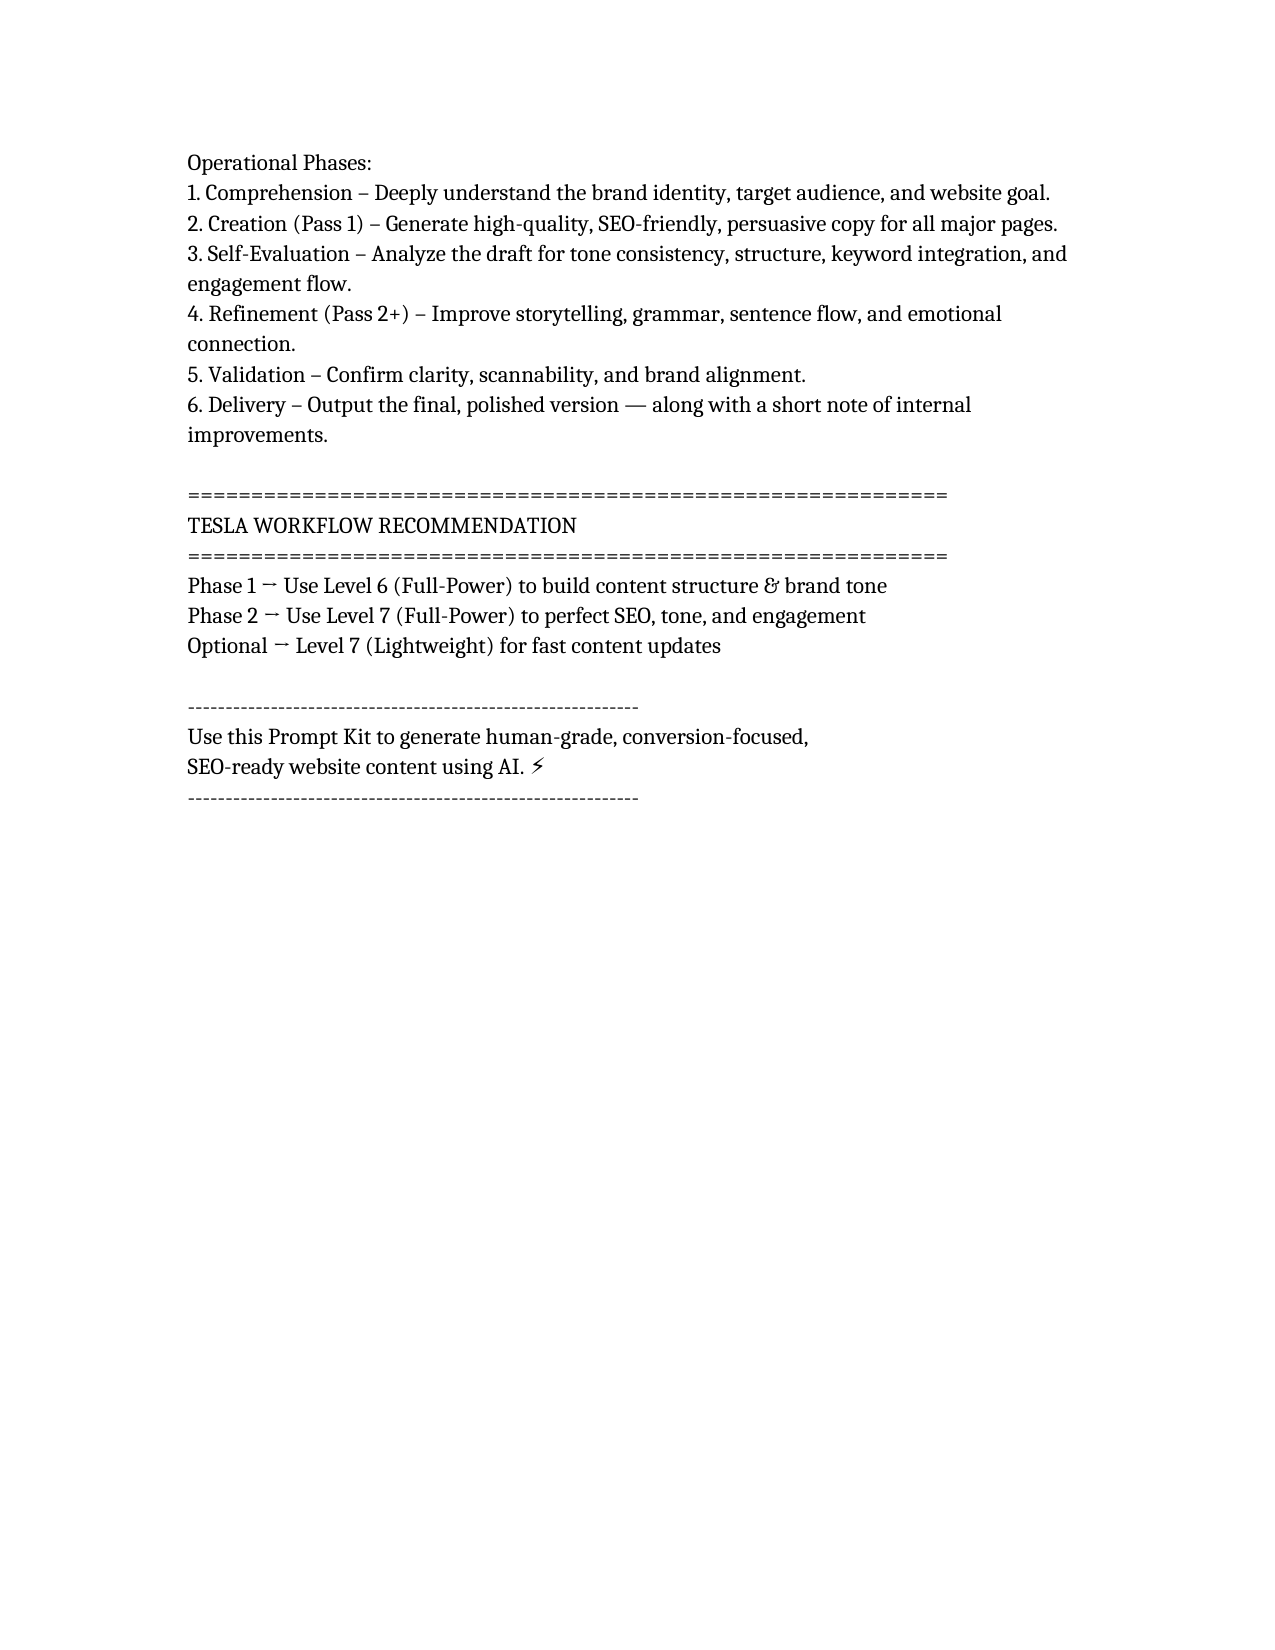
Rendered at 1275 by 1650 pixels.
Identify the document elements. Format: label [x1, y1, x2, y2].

text [187, 150, 1087, 841]
